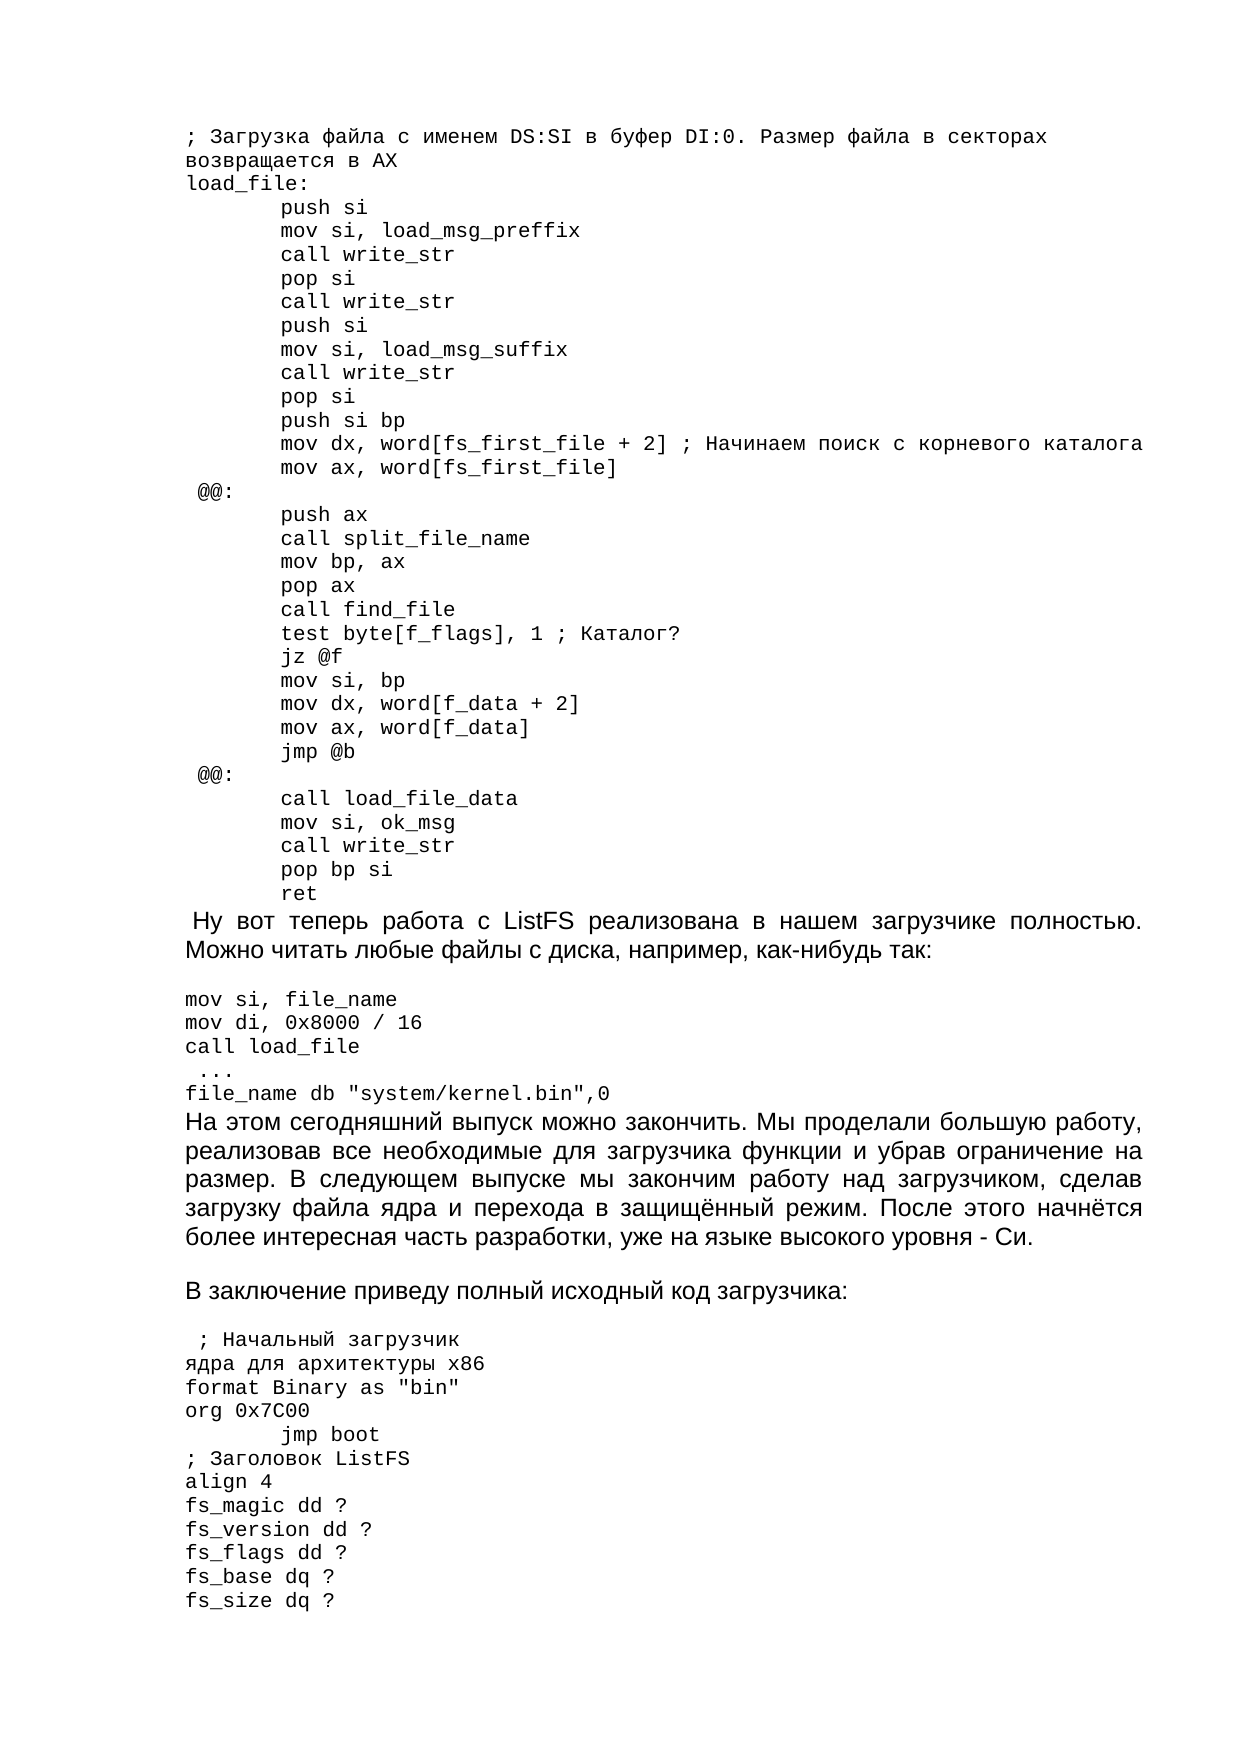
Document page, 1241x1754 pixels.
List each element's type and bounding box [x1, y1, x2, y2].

table_header [177, 118, 1152, 1621]
